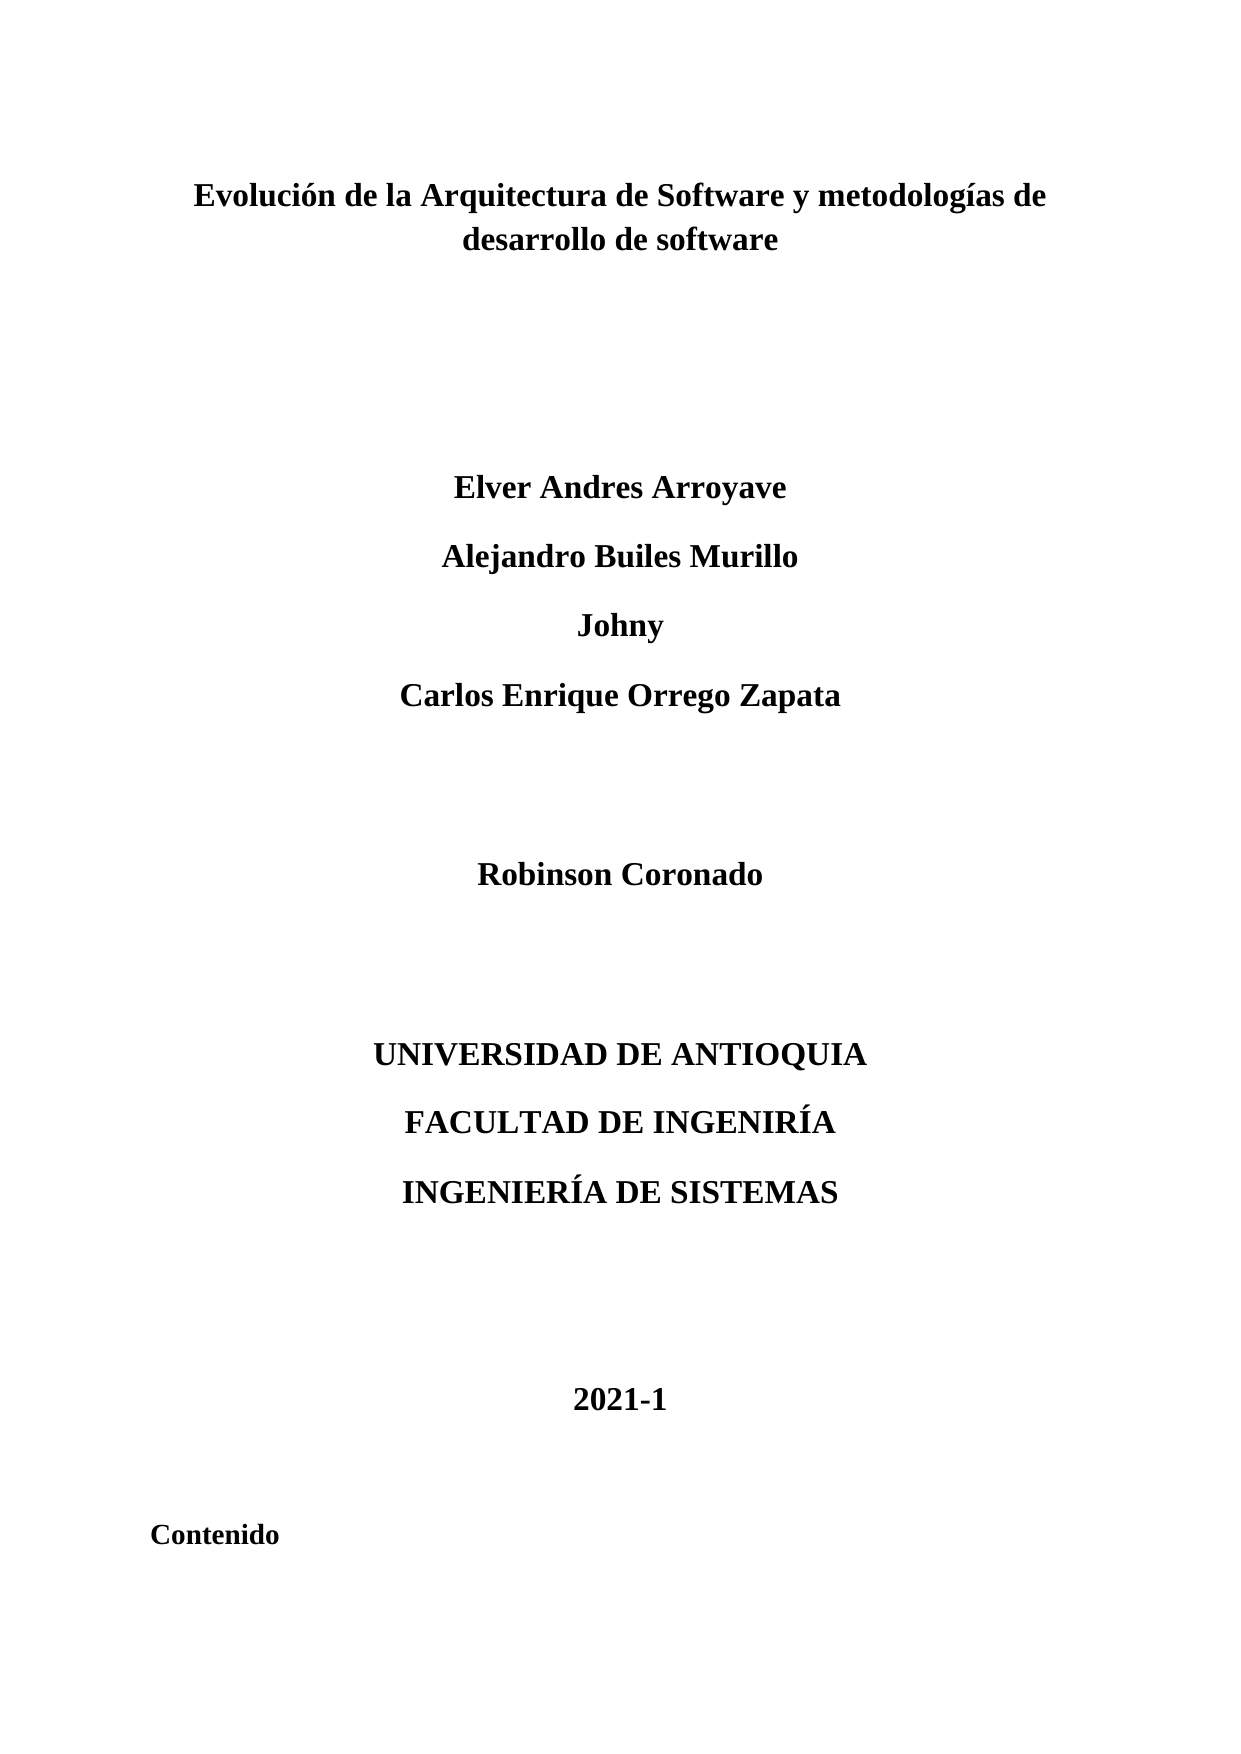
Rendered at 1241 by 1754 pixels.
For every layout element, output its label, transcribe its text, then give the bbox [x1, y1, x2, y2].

text INGENIERÍA DE SISTEMAS [150, 1172, 1090, 1210]
text 2021-1 [150, 1379, 1090, 1417]
text Robinson Coronado [150, 854, 1090, 893]
text Alejandro Builes Murillo [150, 537, 1090, 575]
text UNIVERSIDAD DE ANTIOQUIA [150, 1034, 1090, 1072]
text FACULTAD DE INGENIRÍA [150, 1103, 1090, 1141]
text Elver Andres Arroyave [150, 468, 1090, 506]
text Carlos Enrique Orrego Zapata [150, 675, 1090, 713]
text Evolución de la Arquitectura de Software y metodologías de desarrollo de software [150, 175, 1090, 257]
text Johny [150, 606, 1090, 644]
